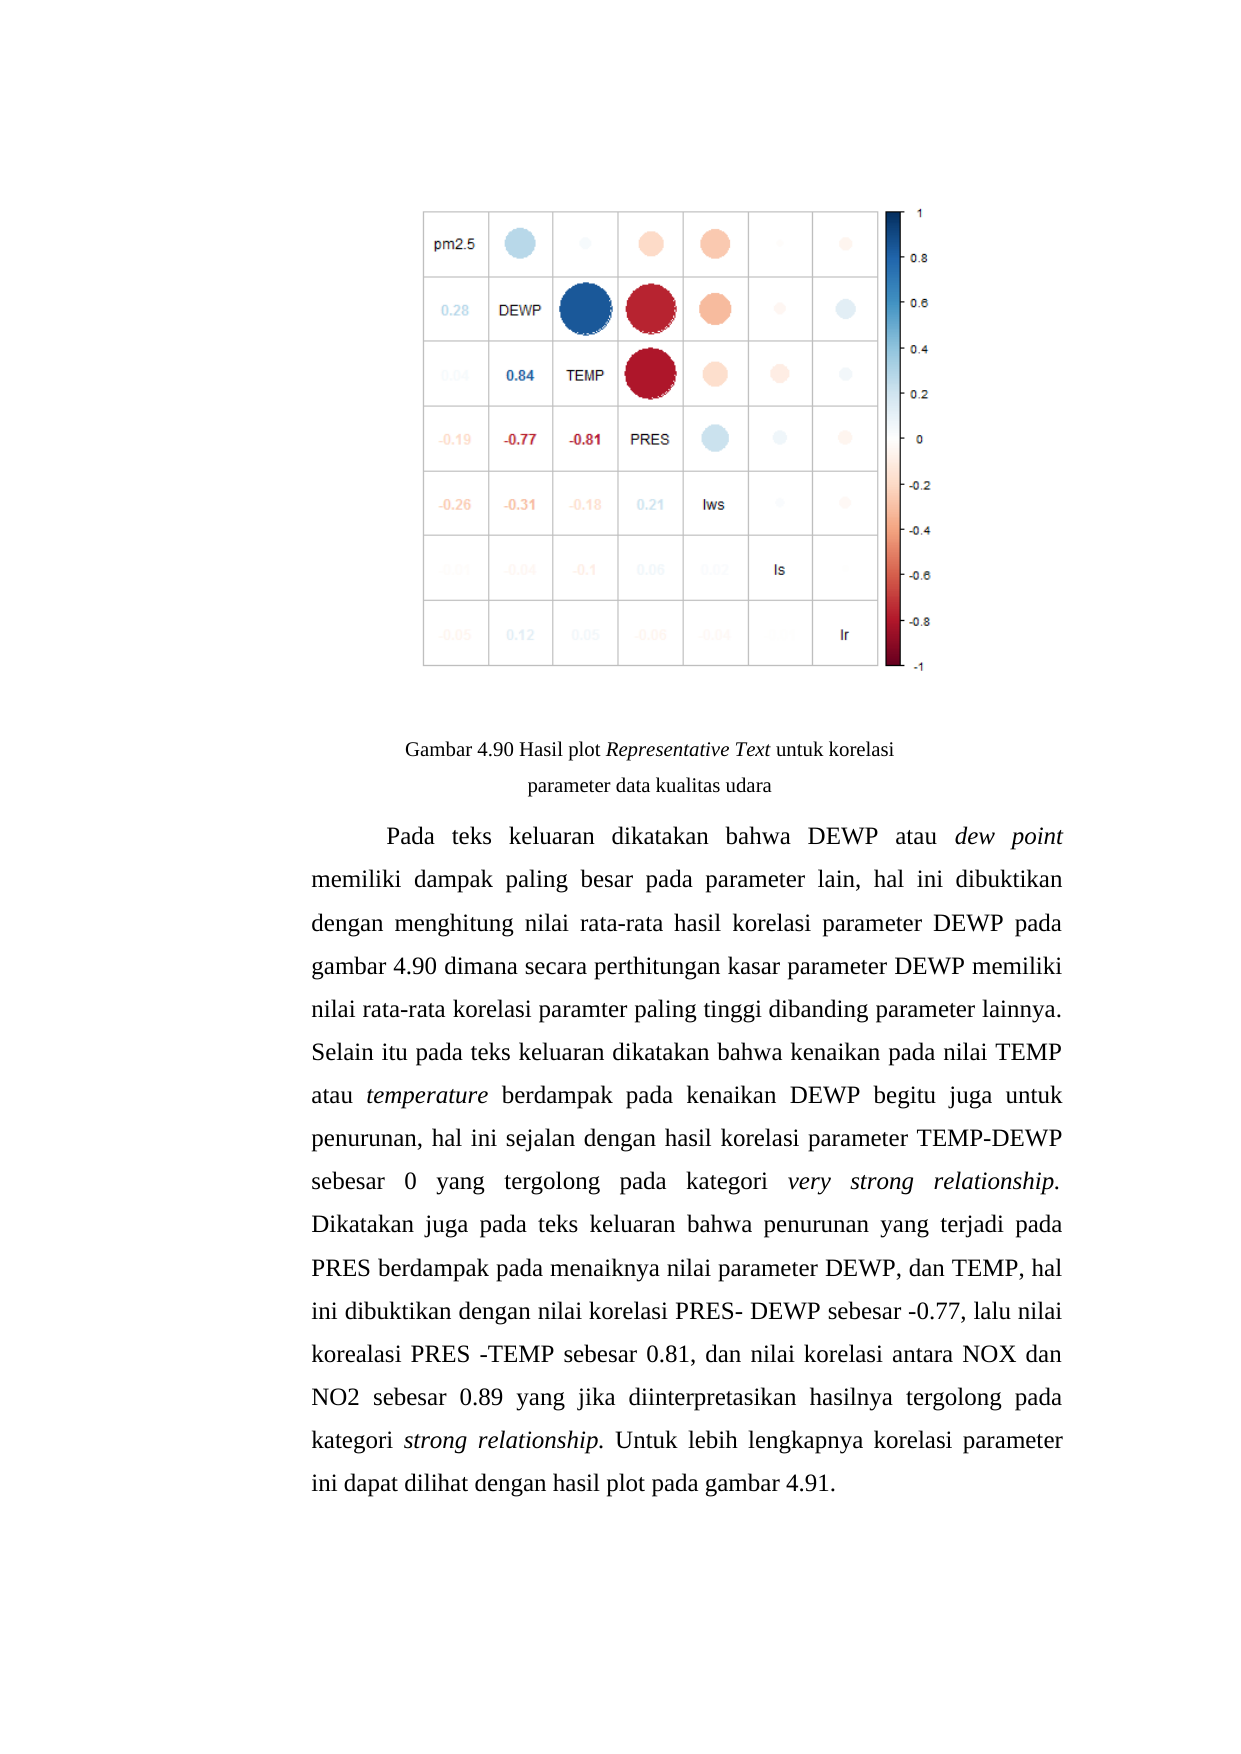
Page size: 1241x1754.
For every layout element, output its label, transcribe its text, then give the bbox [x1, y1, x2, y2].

picture [353, 177, 946, 710]
text Pada teks keluaran dikatakan bahwa DEWP atau dew point memiliki dampak paling besar pada parameter lain, hal ini dibuktikan dengan menghitung nilai rata-rata hasil korelasi parameter DEWP pada gambar 4.90 dimana secara perthitungan kasar parameter DEWP memiliki nilai rata-rata korelasi paramter paling tinggi dibanding parameter lainnya. Selain itu pada teks keluaran dikatakan bahwa kenaikan pada nilai TEMP atau temperature berdampak pada kenaikan DEWP begitu juga untuk penurunan, hal ini sejalan dengan hasil korelasi parameter TEMP-DEWP sebesar 0 yang tergolong pada kategori very strong relationship. Dikatakan juga pada teks keluaran bahwa penurunan yang terjadi pada PRES berdampak pada menaiknya nilai parameter DEWP, dan TEMP, hal ini dibuktikan dengan nilai korelasi PRES- DEWP sebesar -0.77, lalu nilai korealasi PRES -TEMP sebesar 0.81, dan nilai korelasi antara NOX dan NO2 sebesar 0.89 yang jika diinterpretasikan hasilnya tergolong pada kategori strong relationship. Untuk lebih lengkapnya korelasi parameter ini dapat dilihat dengan hasil plot pada gambar 4.91. [311, 821, 1063, 1497]
text Gambar 4.90 Hasil plot Representative Text untuk korelasi parameter data kualitas udara [236, 737, 1063, 797]
